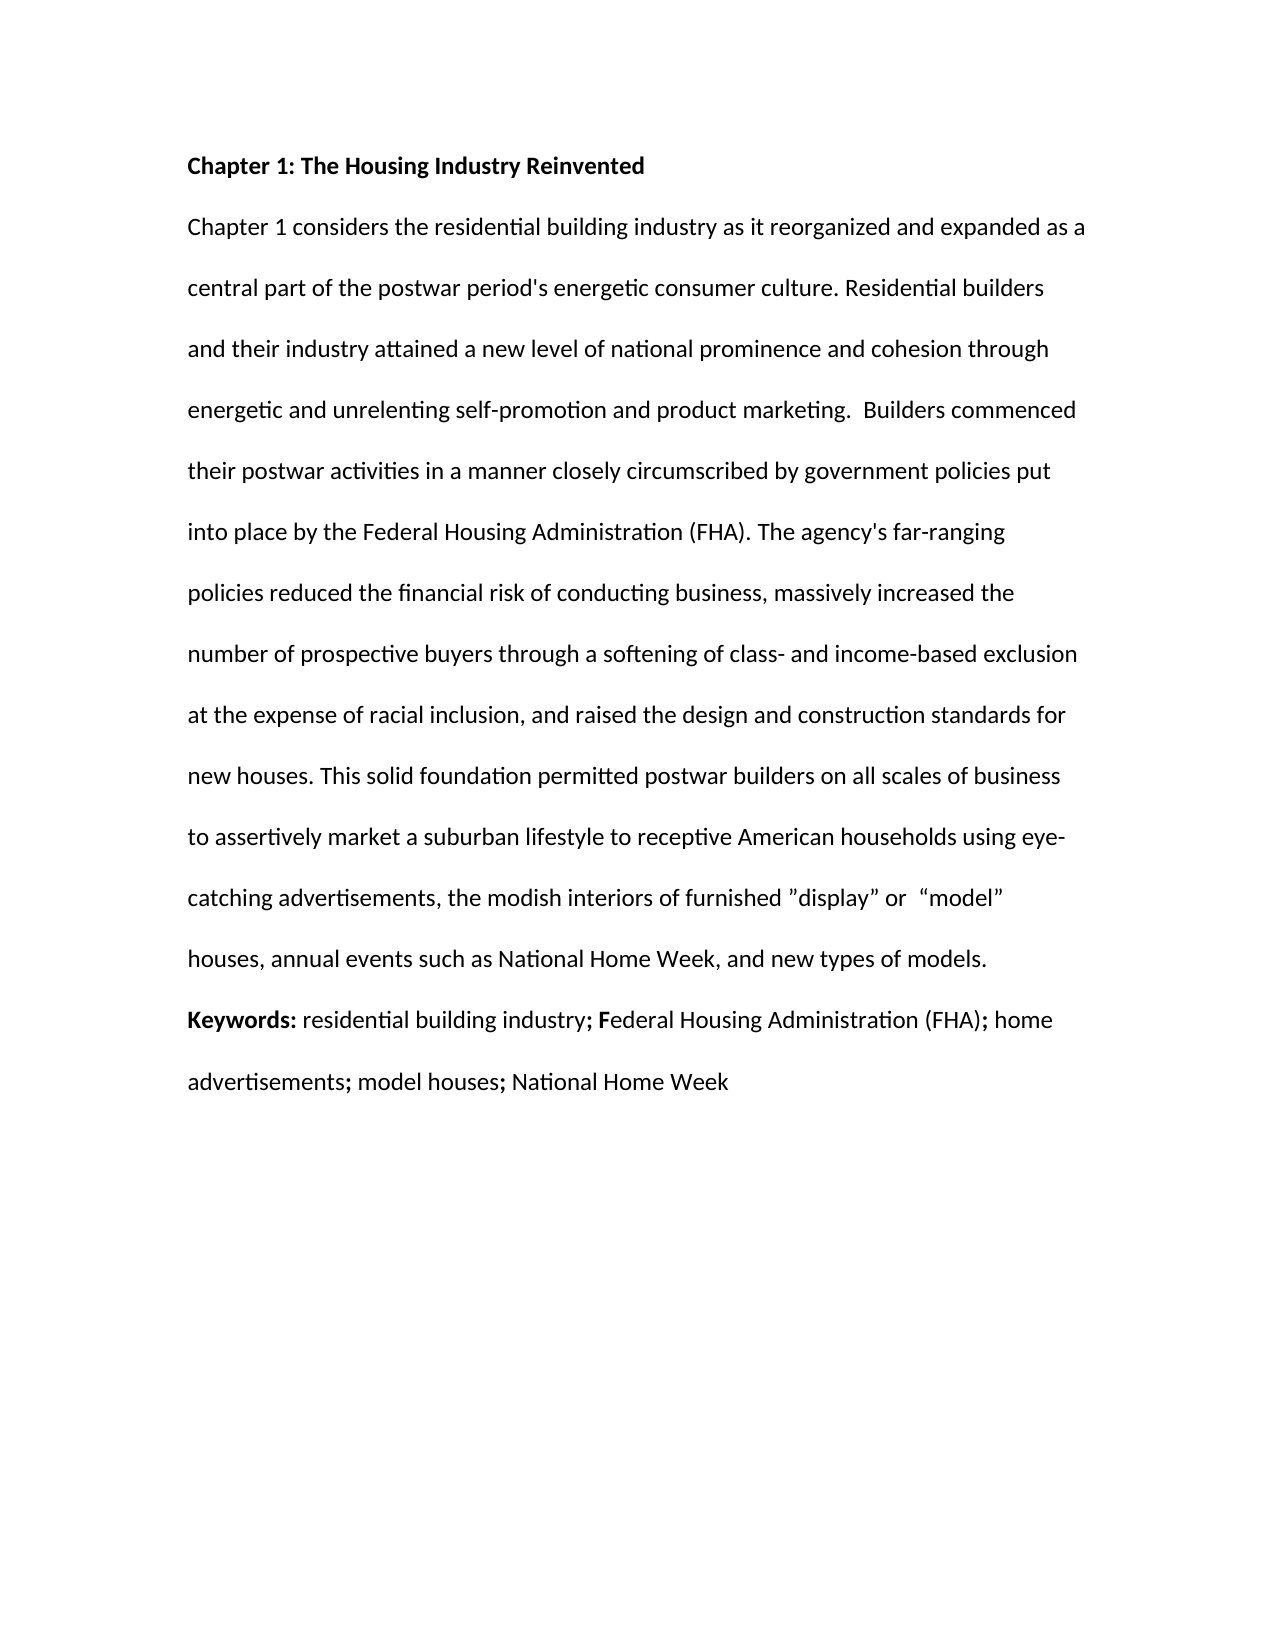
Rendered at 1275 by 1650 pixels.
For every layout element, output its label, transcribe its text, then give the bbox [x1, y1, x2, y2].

text Chapter 1: The Housing Industry Reinvented [187, 150, 1087, 181]
text Chapter 1 considers the residential building industry as it reorganized and expanded as a central part of the postwar period's energetic consumer culture. Residential builders and their industry attained a new level of national prominence and cohesion through energetic and unrelenting self-promotion and product marketing. Builders commenced their postwar activities in a manner closely circumscribed by government policies put into place by the Federal Housing Administration (FHA). The agency's far-ranging policies reduced the financial risk of conducting business, massively increased the number of prospective buyers through a softening of class- and income-based exclusion at the expense of racial inclusion, and raised the design and construction standards for new houses. This solid foundation permitted postwar builders on all scales of business to assertively market a suburban lifestyle to receptive American households using eye-catching advertisements, the modish interiors of furnished ”display” or “model” houses, annual events such as National Home Week, and new types of models. [187, 211, 1087, 974]
text Keywords: residential building industry; Federal Housing Administration (FHA); home advertisements; model houses; National Home Week [187, 1004, 1087, 1096]
